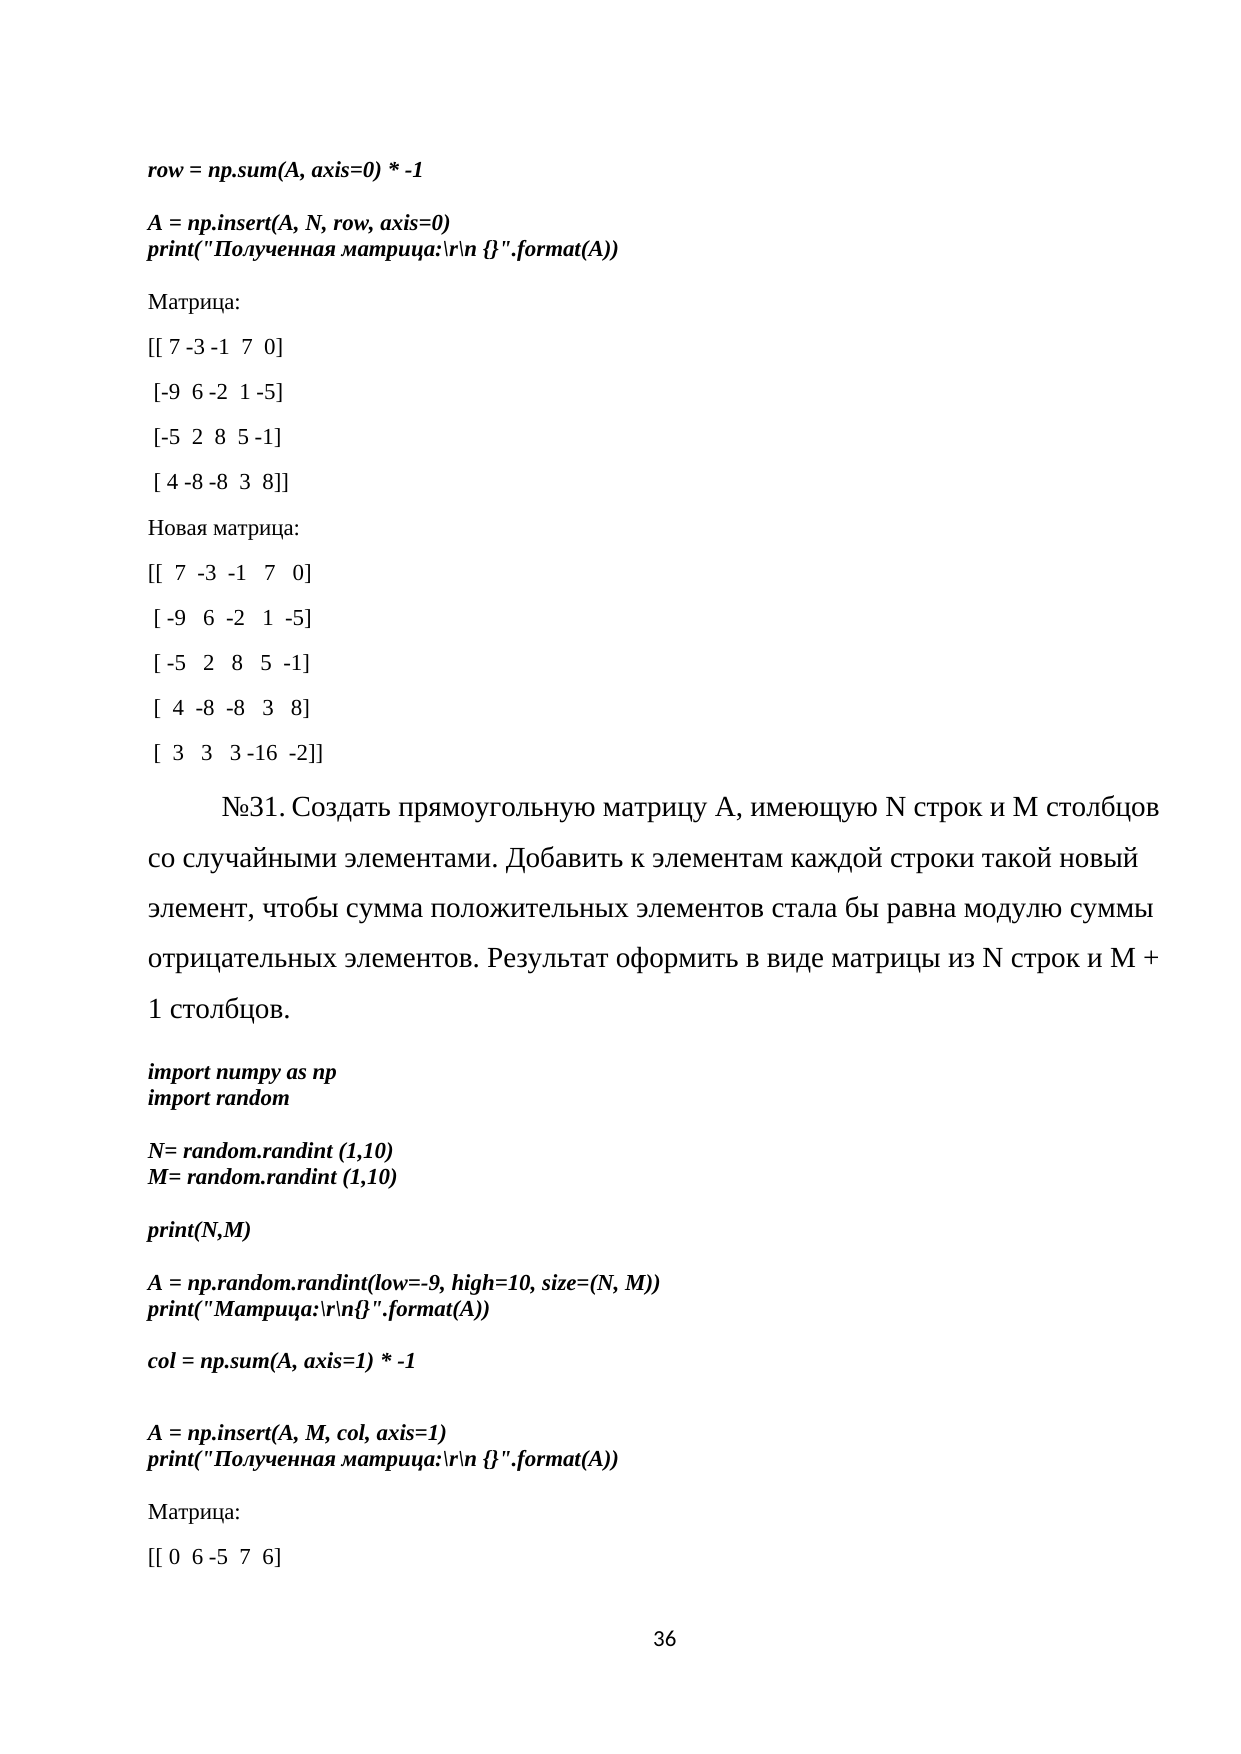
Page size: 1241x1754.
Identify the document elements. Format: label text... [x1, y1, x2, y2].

text [ -9 6 -2 1 -5] [148, 604, 1181, 630]
text [ -5 2 8 5 -1] [148, 649, 1181, 675]
text N= random.randint (1,10) [148, 1137, 1181, 1163]
text M= random.randint (1,10) [148, 1163, 1181, 1189]
text print("Матрица:\r\n{}".format(A)) [148, 1295, 1181, 1321]
text col = np.sum(A, axis=1) * -1 [148, 1348, 1181, 1374]
text [-9 6 -2 1 -5] [148, 378, 1181, 404]
text [-5 2 8 5 -1] [148, 423, 1181, 450]
text [ 3 3 3 -16 -2]] [148, 739, 1181, 765]
text [[ 0 6 -5 7 6] [148, 1543, 1181, 1569]
text [[ 7 -3 -1 7 0] [148, 559, 1181, 585]
text [[ 7 -3 -1 7 0] [148, 333, 1181, 359]
text row = np.sum(A, axis=0) * -1 [148, 156, 1181, 183]
text print("Полученная матрица:\r\n {}".format(A)) [148, 1445, 1181, 1472]
text Новая матрица: [148, 513, 1181, 540]
text import numpy as np [148, 1058, 1181, 1084]
text print("Полученная матрица:\r\n {}".format(A)) [148, 235, 1181, 262]
text Матрица: [148, 288, 1181, 314]
text A = np.insert(A, M, col, axis=1) [148, 1419, 1181, 1445]
text [ 4 -8 -8 3 8] [148, 694, 1181, 720]
text Матрица: [148, 1498, 1181, 1524]
text print(N,M) [148, 1216, 1181, 1242]
text A = np.random.randint(low=-9, high=10, size=(N, M)) [148, 1268, 1181, 1295]
text №31. Создать прямоугольную матрицу A, имеющую N строк и M столбцов со случайными элементами. Добавить к элементам каждой строки такой новый элемент, чтобы сумма положительных элементов стала бы равна модулю суммы отрицательных элементов. Результат оформить в виде матрицы из N строк и M + 1 столбцов. [148, 789, 1181, 1024]
text import random [148, 1084, 1181, 1110]
text A = np.insert(A, N, row, axis=0) [148, 209, 1181, 235]
text [ 4 -8 -8 3 8]] [148, 468, 1181, 495]
